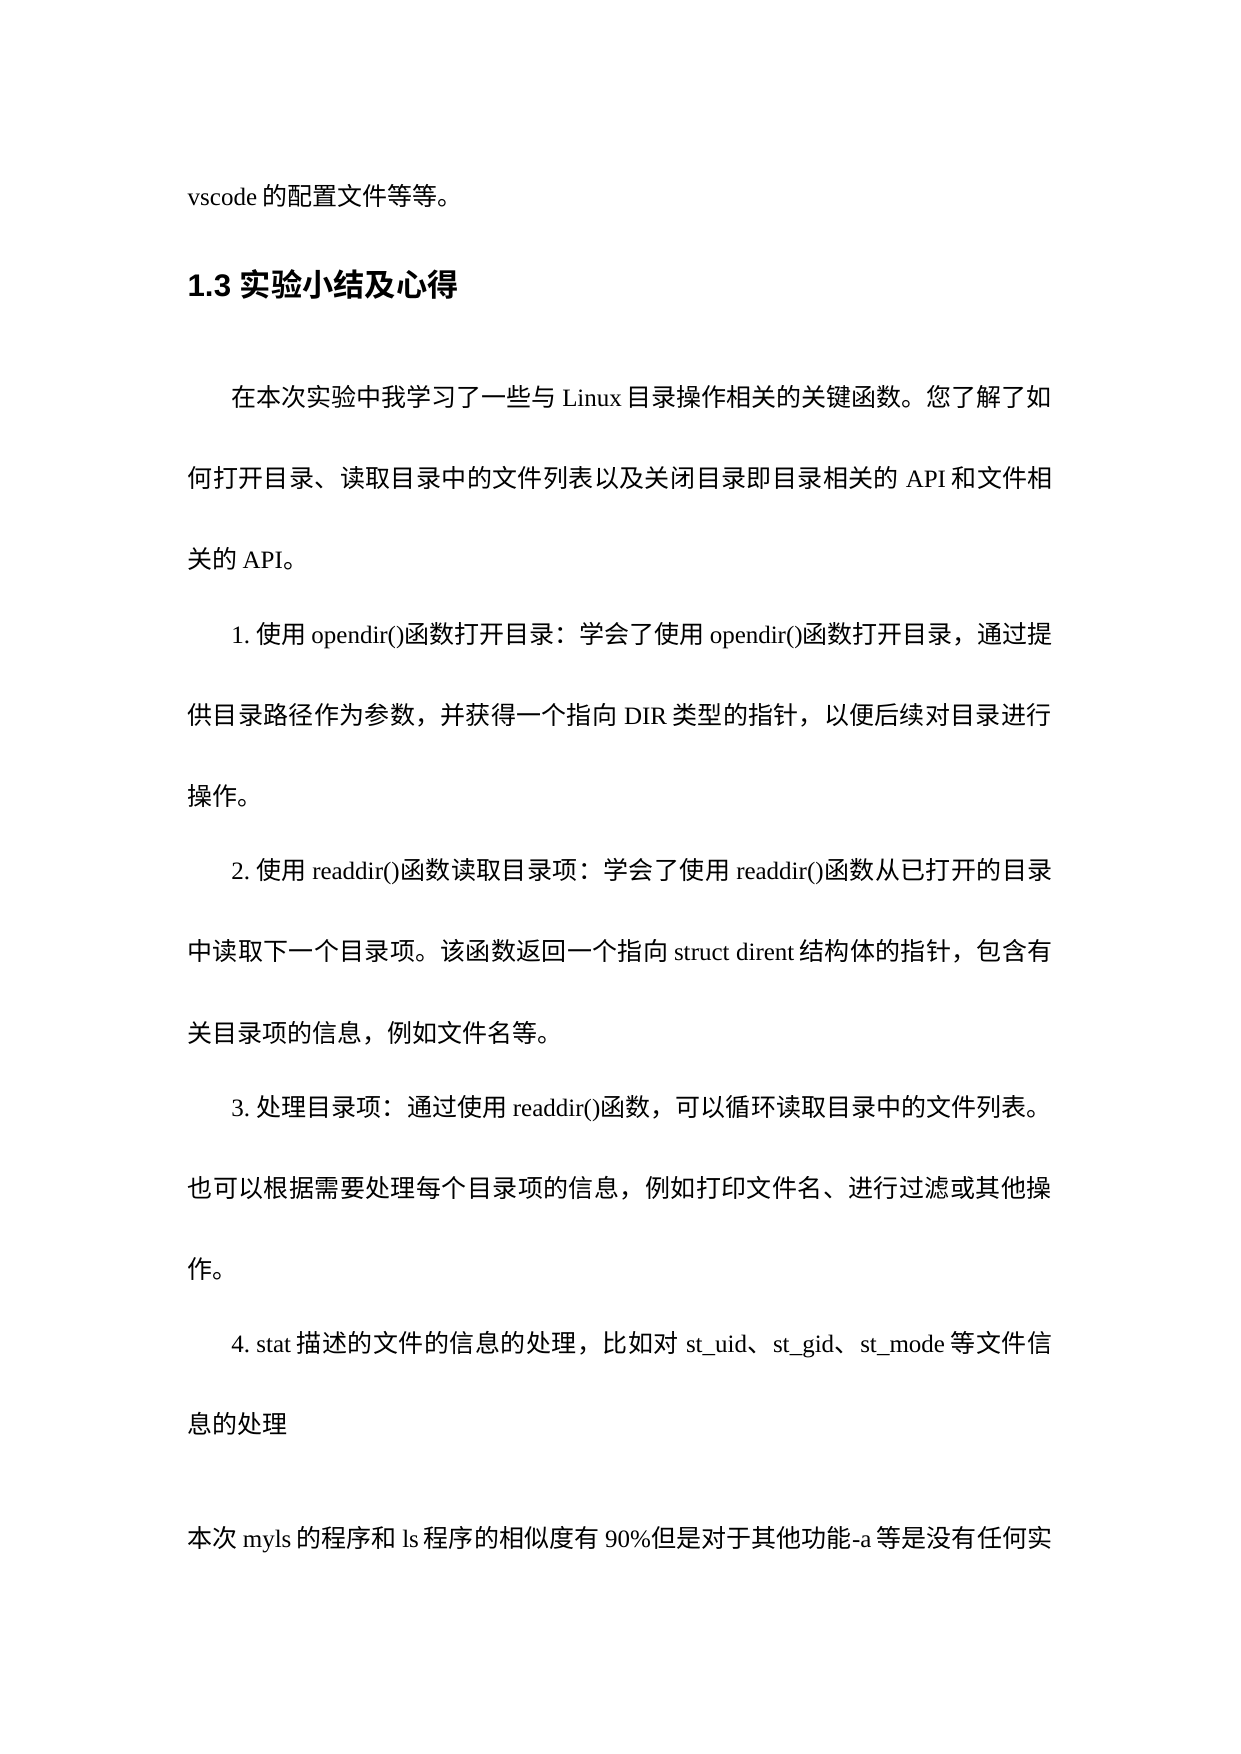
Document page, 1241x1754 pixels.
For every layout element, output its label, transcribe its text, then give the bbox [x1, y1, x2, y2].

list stat描述的文件的信息的处理，比如对st_uid、st_gid、st_mode等文件信息的处理 [187, 1309, 1053, 1456]
list 使用opendir()函数打开目录：学会了使用opendir()函数打开目录，通过提供目录路径作为参数，并获得一个指向DIR类型的指针，以便后续对目录进行操作。 [187, 600, 1053, 827]
list 处理目录项：通过使用readdir()函数，可以循环读取目录中的文件列表。也可以根据需要处理每个目录项的信息，例如打印文件名、进行过滤或其他操作。 [187, 1073, 1053, 1300]
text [187, 162, 1053, 227]
text 在本次实验中我学习了一些与Linux目录操作相关的关键函数。您了解了如何打开目录、读取目录中的文件列表以及关闭目录即目录相关的API和文件相关的API。 [187, 363, 1053, 591]
list 使用readdir()函数读取目录项：学会了使用readdir()函数从已打开的目录中读取下一个目录项。该函数返回一个指向struct dirent结构体的指针，包含有关目录项的信息，例如文件名等。 [187, 836, 1053, 1064]
subtitle 1.3 实验小结及心得 [187, 251, 1053, 316]
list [187, 1504, 1053, 1569]
